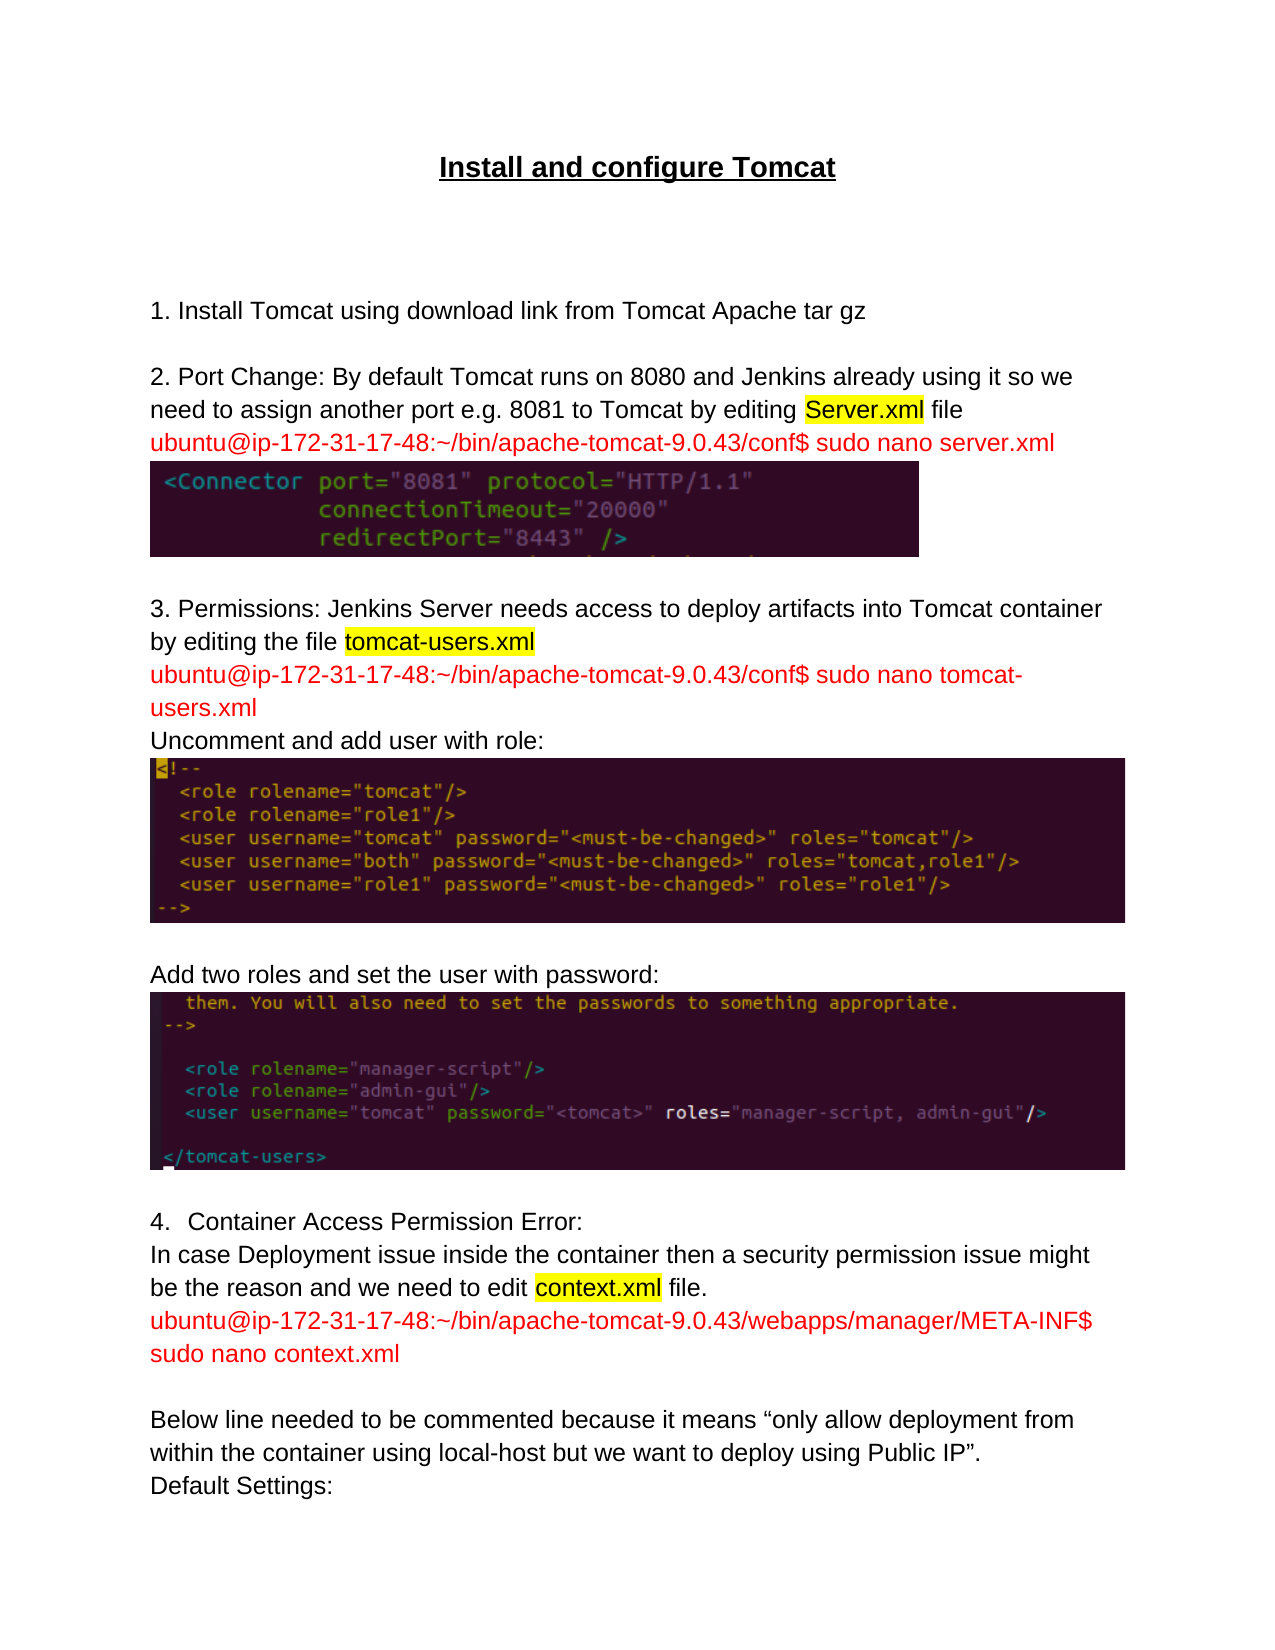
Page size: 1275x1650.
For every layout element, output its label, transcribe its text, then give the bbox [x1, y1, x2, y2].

text In case Deployment issue inside the container then a security permission issue might be the reason and we need to edit context.xml file. [150, 1240, 1125, 1302]
text Uncomment and add user with role: [150, 726, 1125, 755]
picture [150, 992, 1125, 1170]
text Add two roles and set the user with password: [150, 960, 1125, 988]
text 3. Permissions: Jenkins Server needs access to deploy artifacts into Tomcat container by editing the file tomcat-users.xml [150, 594, 1125, 656]
text Install and configure Tomcat [150, 150, 1125, 183]
picture [150, 461, 919, 557]
text 2. Port Change: By default Tomcat runs on 8080 and Jenkins already using it so we need to assign another port e.g. 8081 to Tomcat by editing Server.xml file [150, 362, 1125, 424]
picture [150, 758, 1125, 923]
text 1. Install Tomcat using download link from Tomcat Apache tar gz [150, 296, 1125, 325]
text ubuntu@ip-172-31-17-48:~/bin/apache-tomcat-9.0.43/conf$ sudo nano server.xml [150, 428, 1125, 457]
text Default Settings: [150, 1471, 1125, 1500]
text Below line needed to be commented because it means “only allow deployment from within the container using local-host but we want to deploy using Public IP”. [150, 1405, 1125, 1467]
text ubuntu@ip-172-31-17-48:~/bin/apache-tomcat-9.0.43/webapps/manager/META-INF$ sudo nano context.xml [150, 1306, 1125, 1368]
text ubuntu@ip-172-31-17-48:~/bin/apache-tomcat-9.0.43/conf$ sudo nano tomcat-users.xml [150, 660, 1125, 722]
list Container Access Permission Error: [150, 1207, 1125, 1236]
